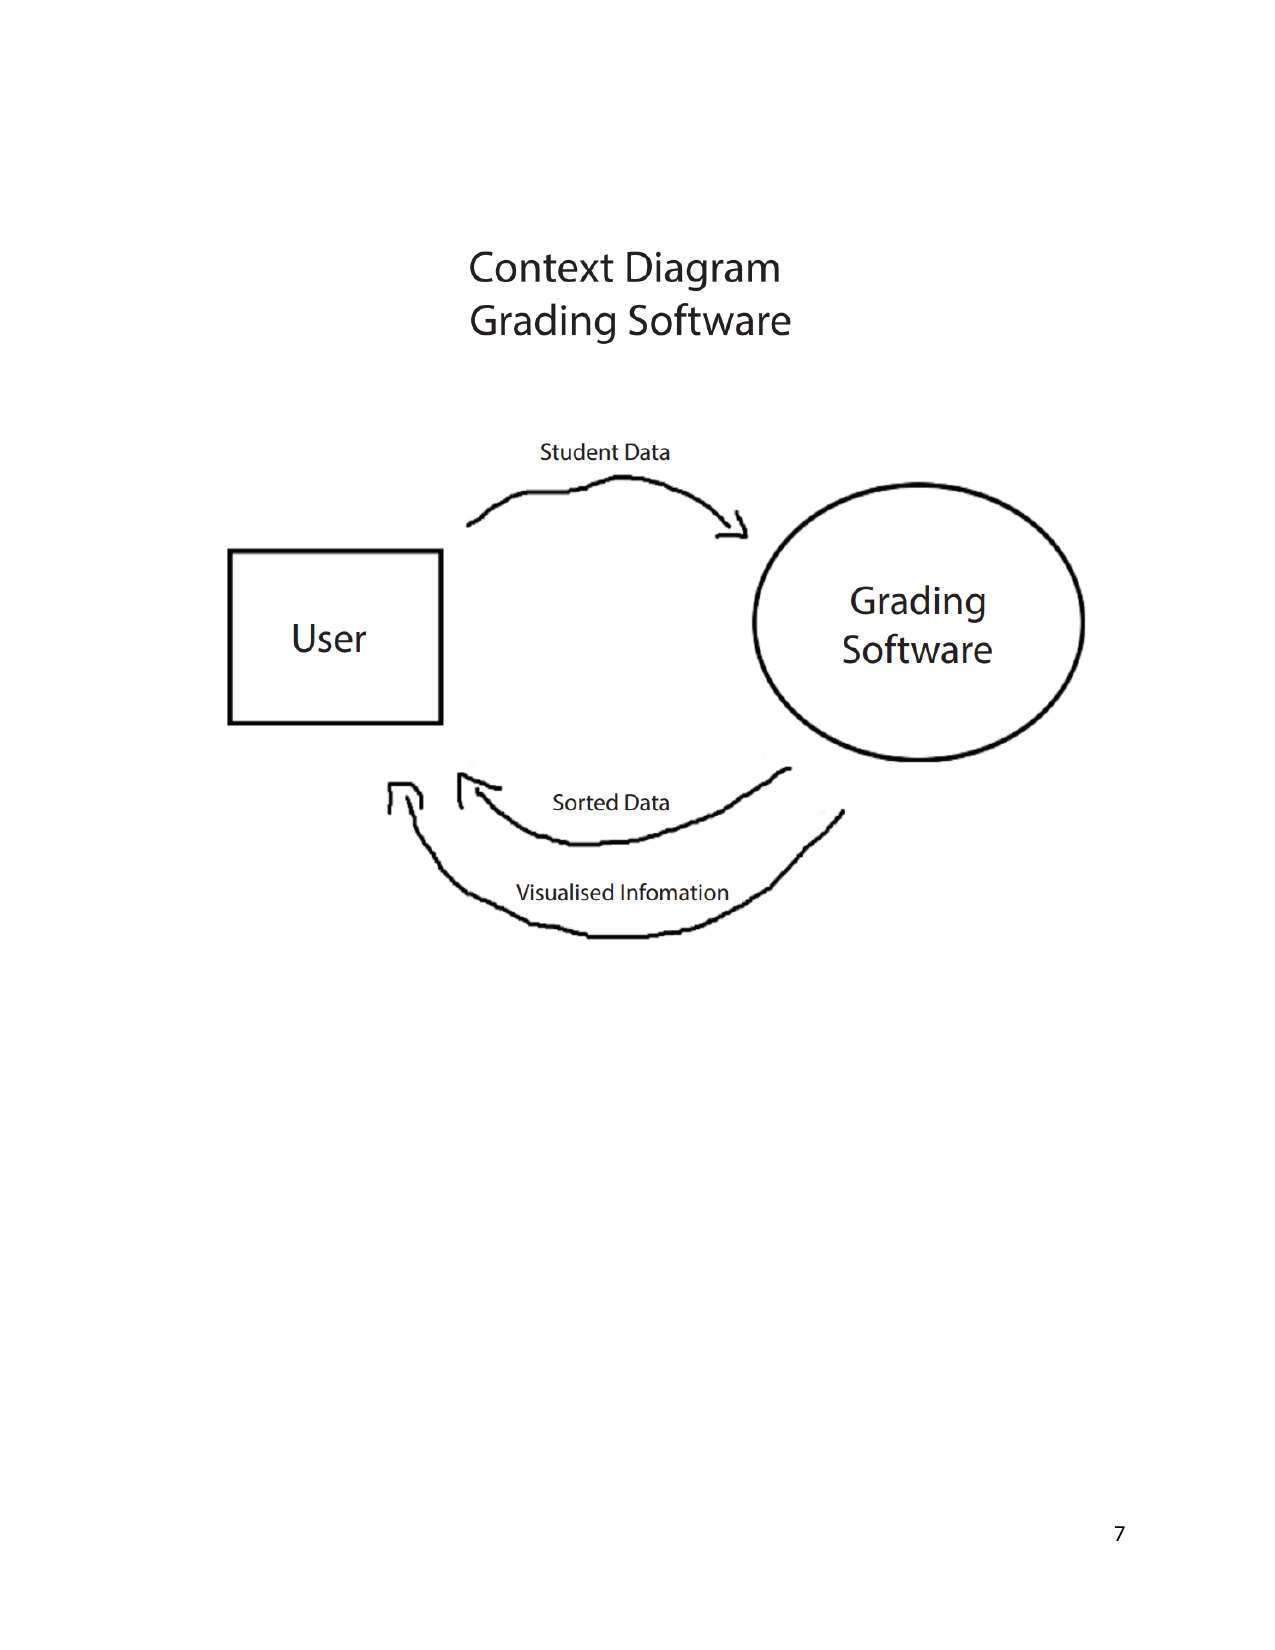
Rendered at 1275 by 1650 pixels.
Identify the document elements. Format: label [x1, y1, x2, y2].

picture [150, 150, 1125, 1026]
